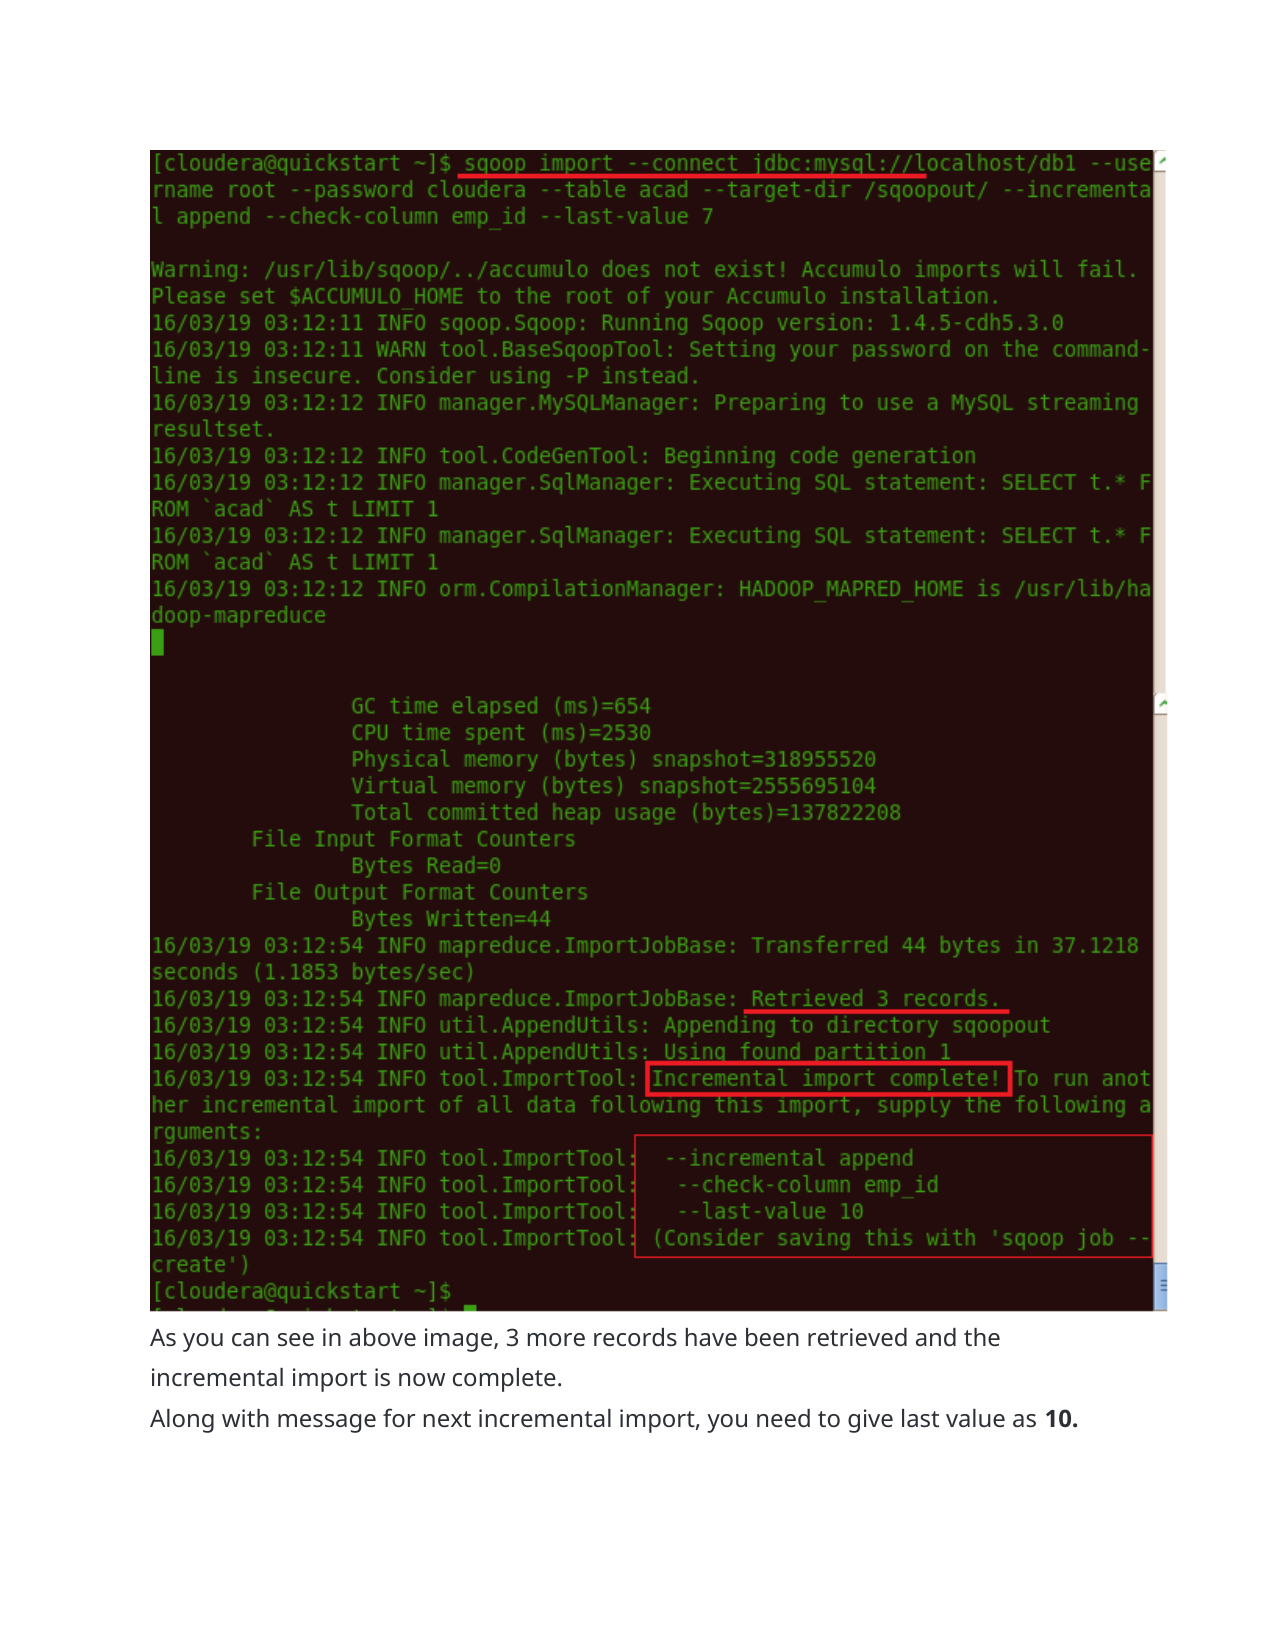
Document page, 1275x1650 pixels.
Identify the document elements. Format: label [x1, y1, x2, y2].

picture [150, 150, 1169, 1313]
text [150, 1313, 1125, 1434]
